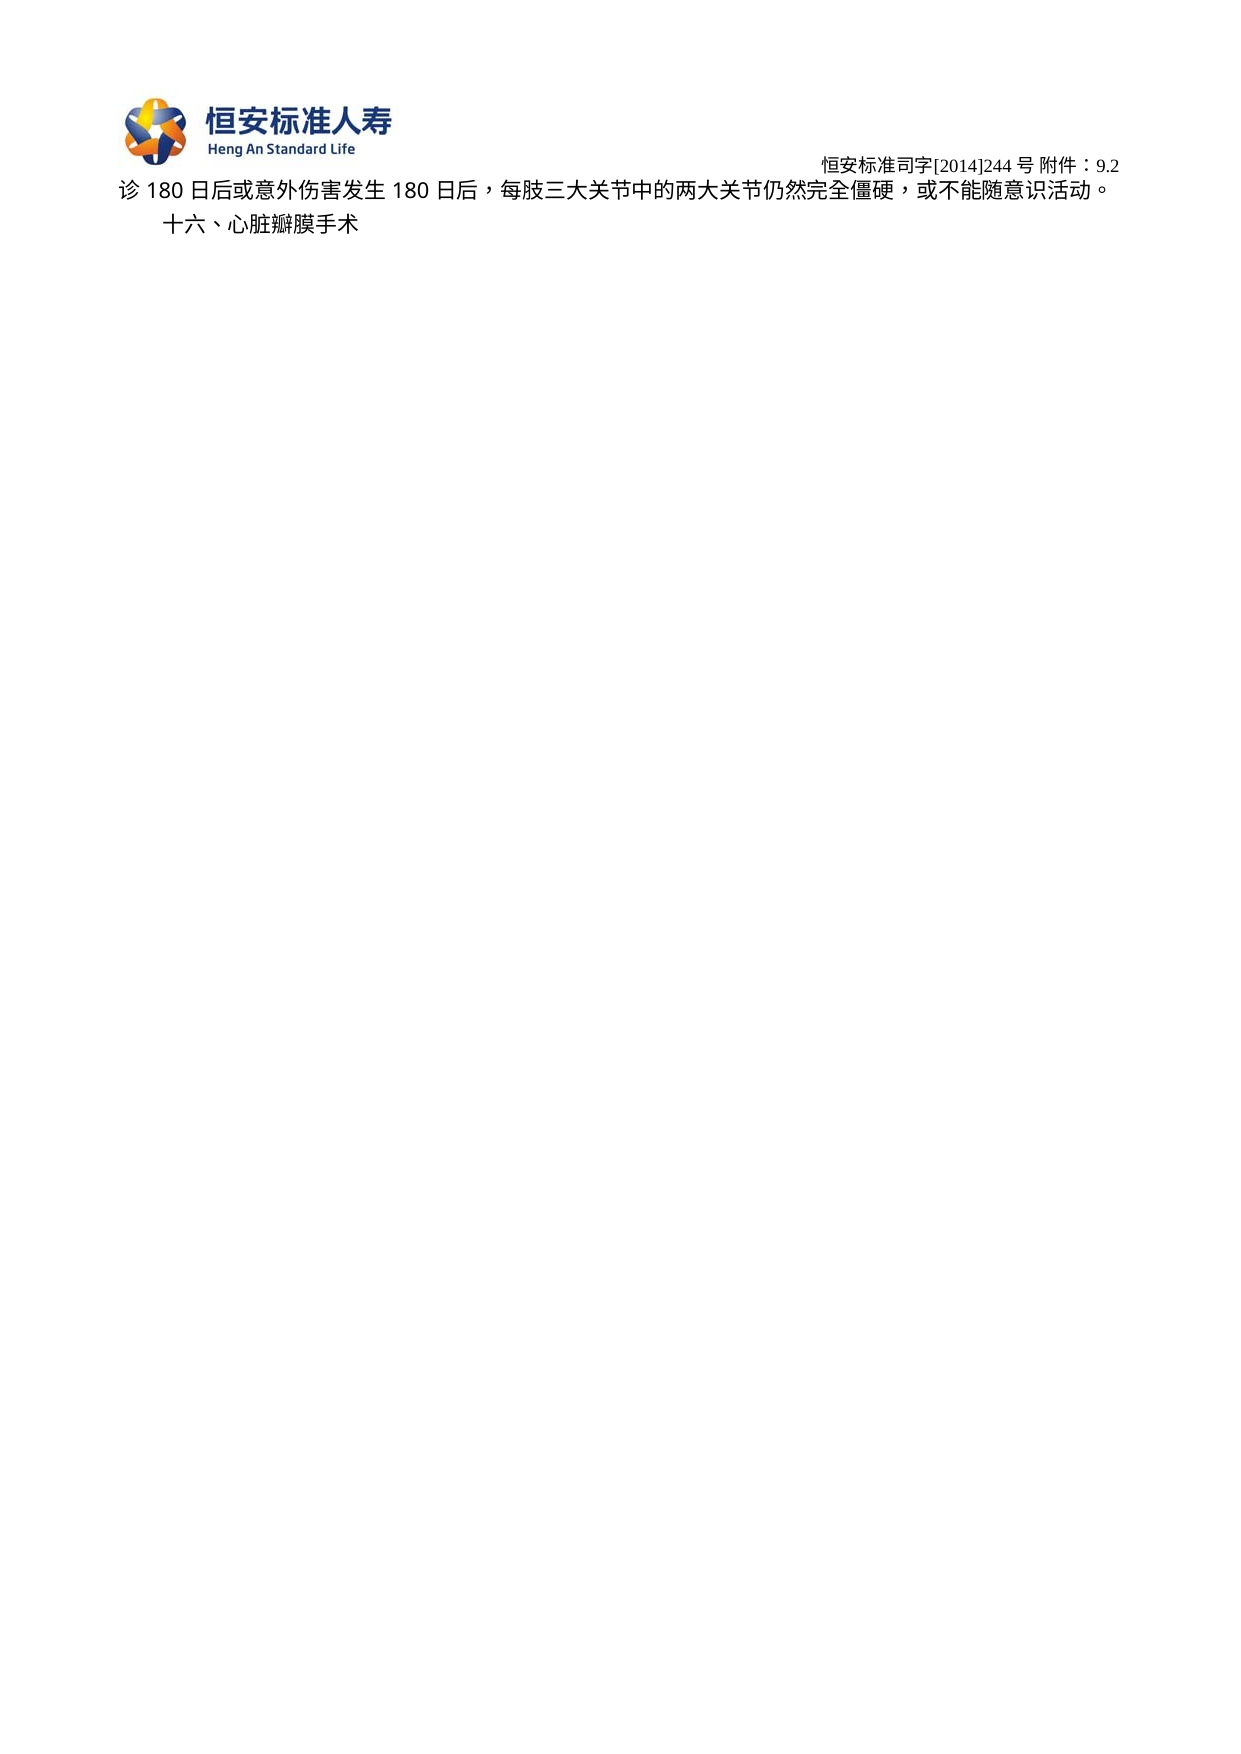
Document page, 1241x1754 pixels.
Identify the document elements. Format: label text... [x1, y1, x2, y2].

text 十六、心脏瓣膜手术 [162, 209, 1138, 239]
text 指因疾病或意外伤害导致两肢或两肢以上肢体机能永久完全丧失。肢体机能永久完全丧失，指疾病确诊 180 日后或意外伤害发生 180 日后，每肢三大关节中的两大关节仍然完全僵硬，或不能随意识活动。 [118, 175, 1128, 205]
picture [118, 88, 399, 173]
